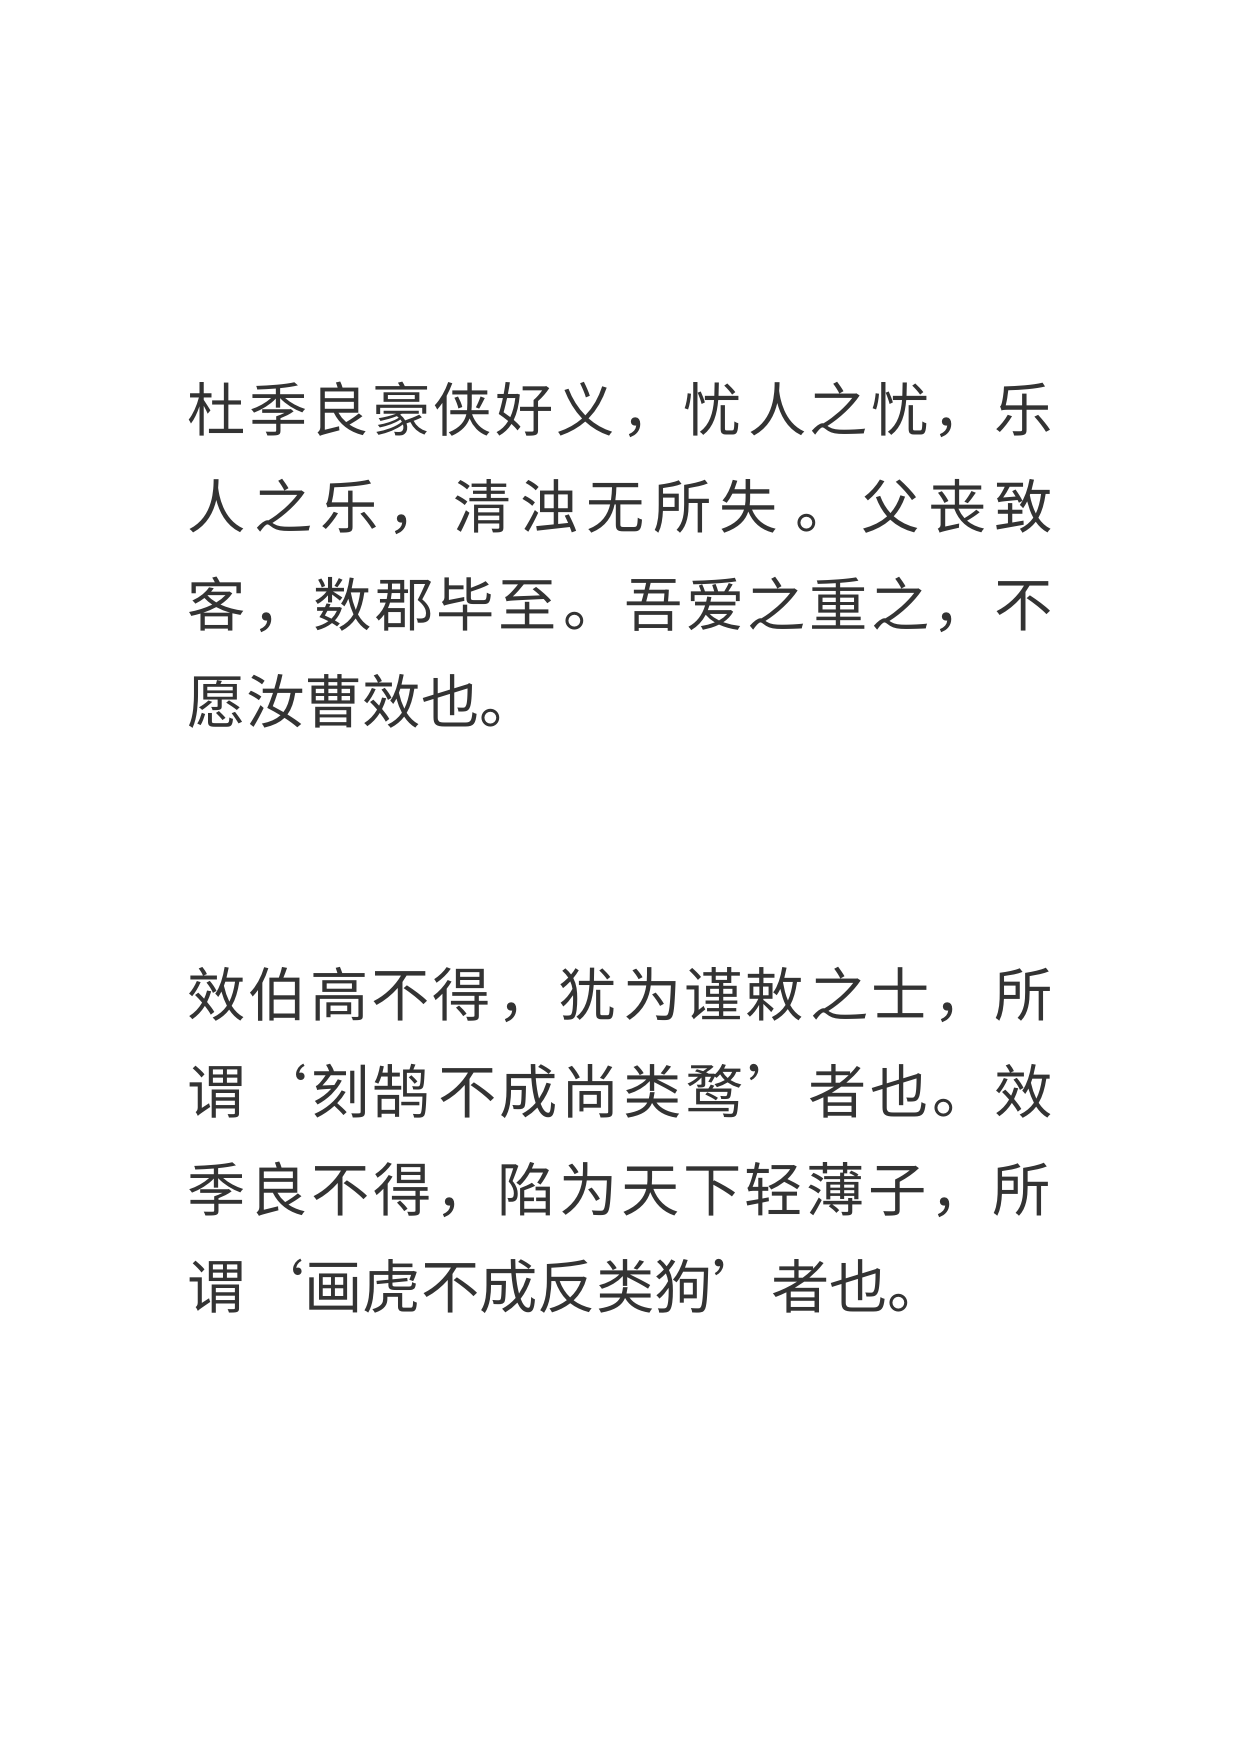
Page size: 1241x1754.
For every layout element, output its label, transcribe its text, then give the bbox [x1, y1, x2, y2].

text 杜季良豪侠好义，忧人之忧，乐人之乐，清浊无所失。父丧致客，数郡毕至。吾爱之重之，不愿汝曹效也。 [187, 357, 1053, 747]
text 效伯高不得，犹为谨敕之士，所谓‘刻鹄不成尚类鹜’者也。效季良不得，陷为天下轻薄子，所谓‘画虎不成反类狗’者也。 [187, 942, 1053, 1332]
